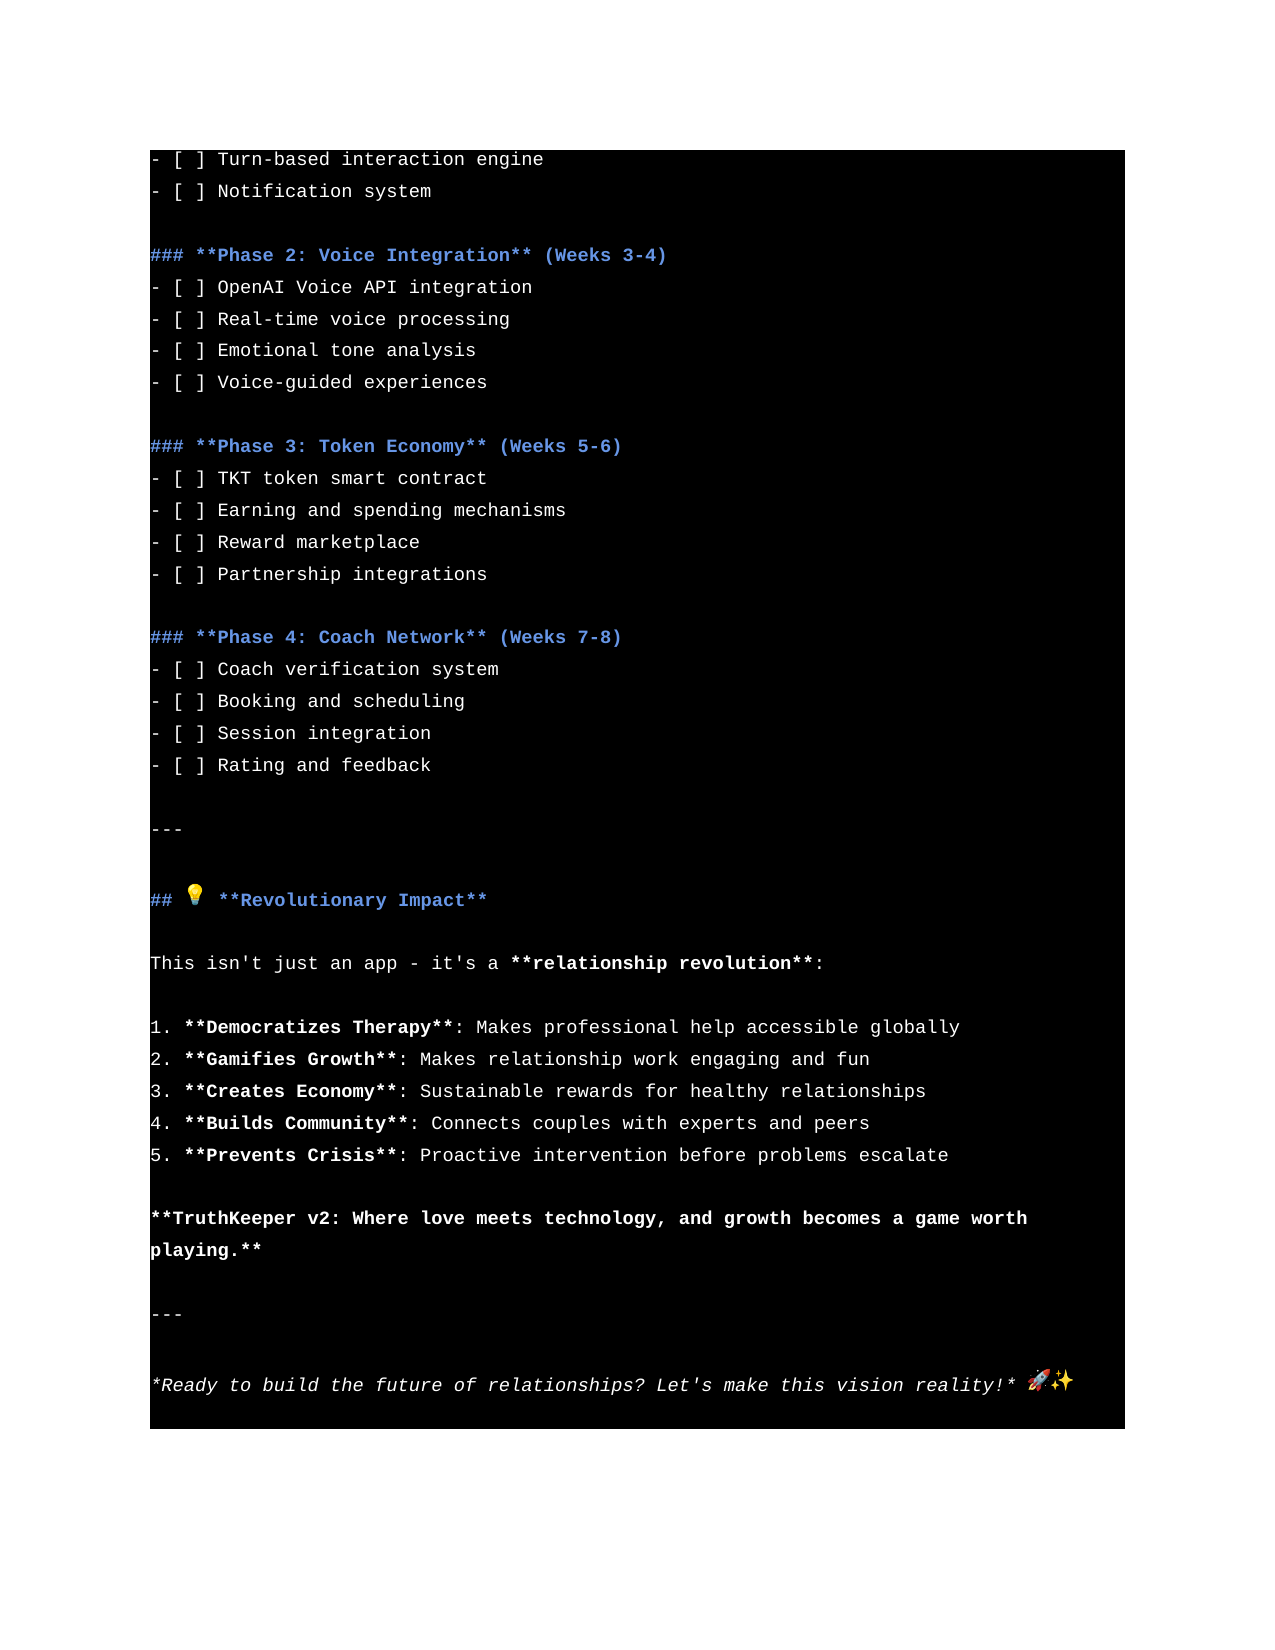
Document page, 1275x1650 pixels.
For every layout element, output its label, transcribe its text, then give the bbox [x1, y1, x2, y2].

text - [ ] Coach verification system [150, 660, 1125, 681]
text ### **Phase 2: Voice Integration** (Weeks 3-4) [150, 246, 1125, 267]
picture [1027, 1368, 1074, 1392]
text This isn't just an app - it's a **relationship revolution**: [150, 954, 1125, 975]
text 1. **Democratizes Therapy**: Makes professional help accessible globally [150, 1018, 1125, 1039]
text 4. **Builds Community**: Connects couples with experts and peers [150, 1113, 1125, 1135]
text - [ ] Earning and spending mechanisms [150, 501, 1125, 522]
text - [ ] Notification system [150, 182, 1125, 203]
text - [ ] Emotional tone analysis [150, 341, 1125, 362]
text ## **Revolutionary Impact** [150, 883, 1125, 912]
text --- [150, 1305, 1125, 1326]
text 2. **Gamifies Growth**: Makes relationship work engaging and fun [150, 1050, 1125, 1071]
text - [ ] Rating and feedback [150, 756, 1125, 777]
text - [ ] Booking and scheduling [150, 692, 1125, 713]
text - [ ] Partnership integrations [150, 564, 1125, 586]
text - [ ] Session integration [150, 724, 1125, 745]
text --- [150, 819, 1125, 841]
text - [ ] Reward marketplace [150, 532, 1125, 554]
text - [ ] Voice-guided experiences [150, 373, 1125, 394]
picture [183, 883, 207, 906]
text ### **Phase 4: Coach Network** (Weeks 7-8) [150, 628, 1125, 649]
text - [ ] Turn-based interaction engine [150, 150, 1125, 171]
text **TruthKeeper v2: Where love meets technology, and growth becomes a game worth playing.** [150, 1209, 1125, 1262]
text ### **Phase 3: Token Economy** (Weeks 5-6) [150, 437, 1125, 458]
text - [ ] OpenAI Voice API integration [150, 277, 1125, 299]
text - [ ] TKT token smart contract [150, 469, 1125, 490]
text 3. **Creates Economy**: Sustainable rewards for healthy relationships [150, 1082, 1125, 1103]
text 5. **Prevents Crisis**: Proactive intervention before problems escalate [150, 1145, 1125, 1167]
text - [ ] Real-time voice processing [150, 309, 1125, 331]
text *Ready to build the future of relationships? Let's make this vision reality!* [150, 1368, 1125, 1397]
